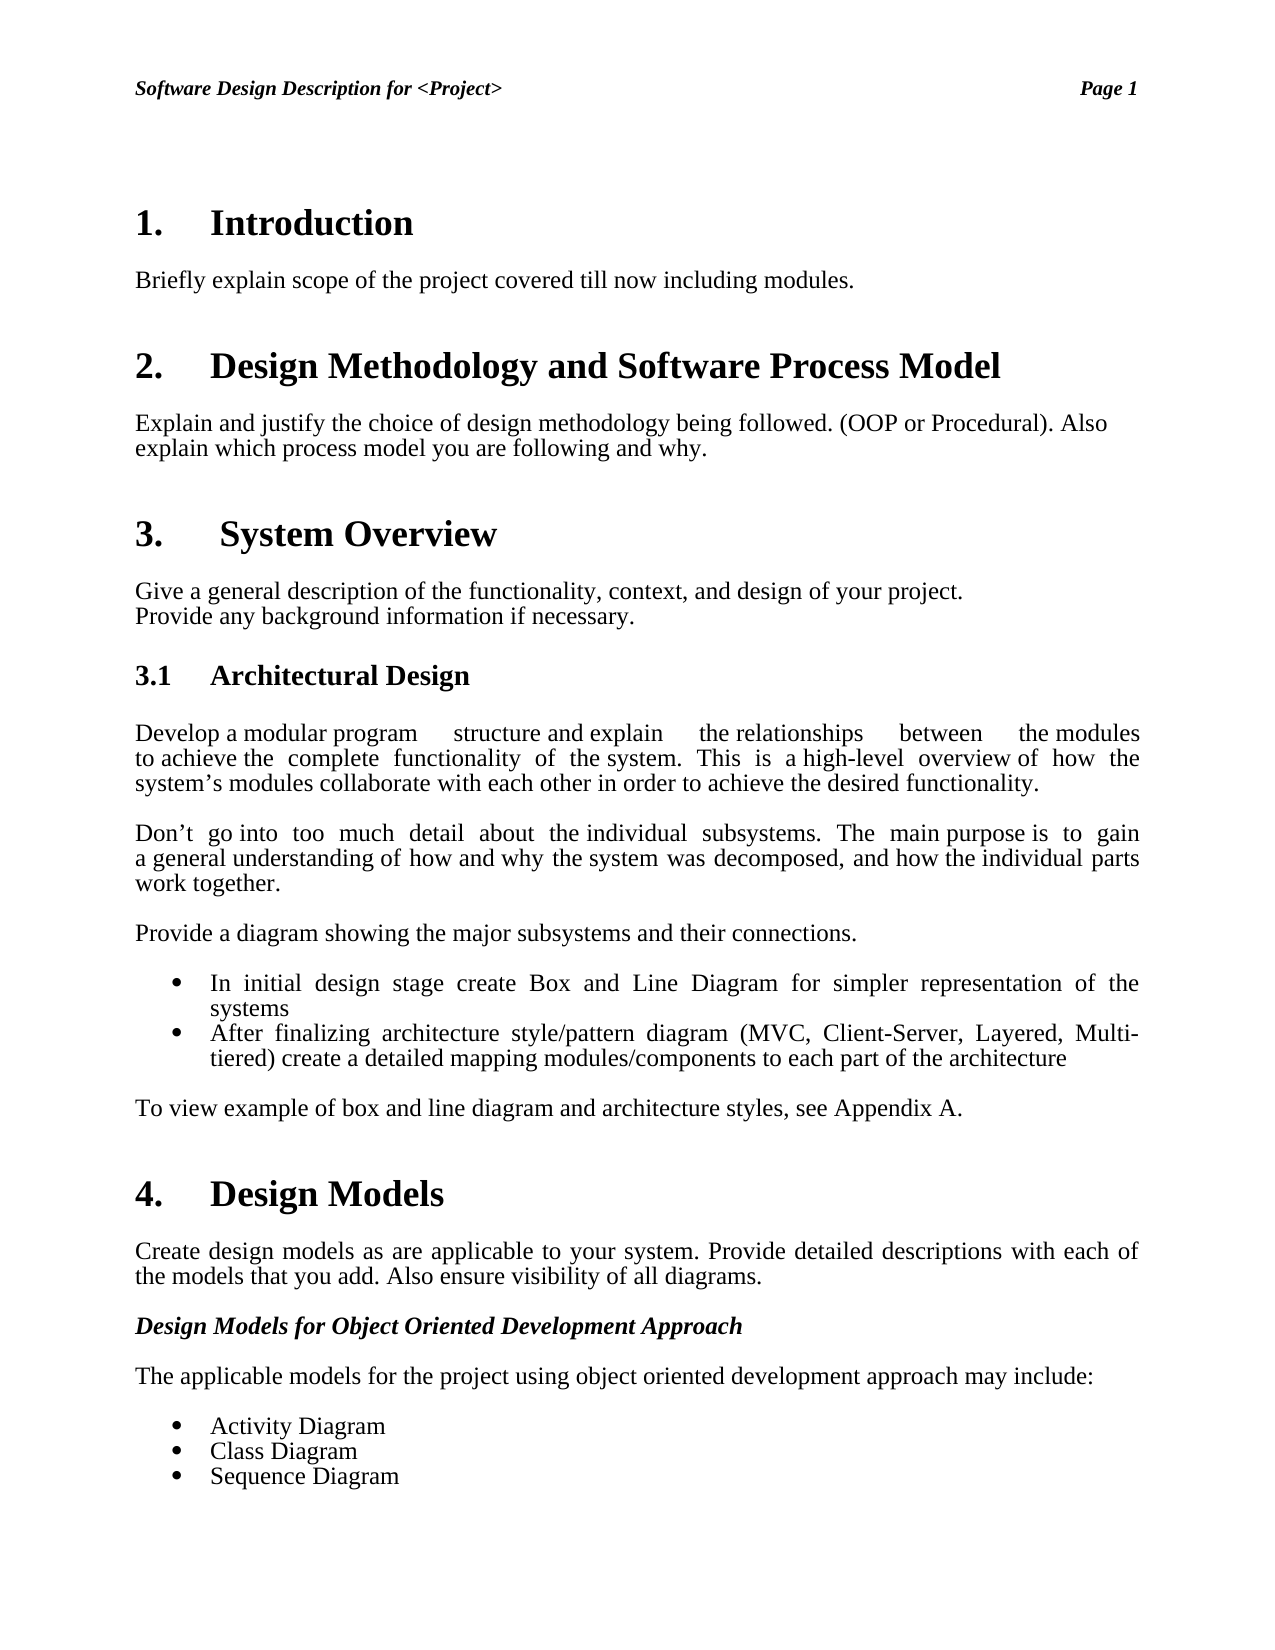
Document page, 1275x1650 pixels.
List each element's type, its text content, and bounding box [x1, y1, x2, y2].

text Briefly explain scope of the project covered till now including modules. [135, 268, 1140, 293]
text The applicable models for the project using object oriented development approach may include: [135, 1364, 1140, 1389]
subtitle Design Models [135, 1171, 1140, 1214]
text To view example of box and line diagram and architecture styles, see Appendix A. [135, 1096, 1140, 1121]
list Class Diagram [172, 1439, 1140, 1464]
subtitle Introduction [135, 200, 1140, 243]
text Develop a modular program structure and explain the relationships between the modules to achieve the complete functionality of the system. This is a high-level overview of how the system’s modules collaborate with each other in order to achieve the desired functionality. [135, 721, 1140, 796]
subtitle Design Methodology and Software Process Model [135, 343, 1140, 386]
text Create design models as are applicable to your system. Provide detailed descriptions with each of the models that you add. Also ensure visibility of all diagrams. [135, 1239, 1140, 1289]
list Sequence Diagram [172, 1464, 1140, 1489]
list Activity Diagram [172, 1414, 1140, 1439]
text Don’t go into too much detail about the individual subsystems. The main purpose is to gain a general understanding of how and why the system was decomposed, and how the individual parts work together. [135, 821, 1140, 896]
subtitle Architectural Design [135, 658, 1140, 692]
list In initial design stage create Box and Line Diagram for simpler representation of the systems [172, 971, 1140, 1021]
text Give a general description of the functionality, context, and design of your project. [135, 579, 1140, 604]
text Provide a diagram showing the major subsystems and their connections. [135, 921, 1140, 946]
text Design Models for Object Oriented Development Approach [135, 1314, 1140, 1339]
subtitle System Overview [135, 511, 1140, 554]
text Explain and justify the choice of design methodology being followed. (OOP or Procedural). Also explain which process model you are following and why. [135, 411, 1140, 461]
list After finalizing architecture style/pattern diagram (MVC, Client-Server, Layered, Multi-tiered) create a detailed mapping modules/components to each part of the architecture [172, 1021, 1140, 1071]
text Provide any background information if necessary. [135, 604, 1140, 629]
